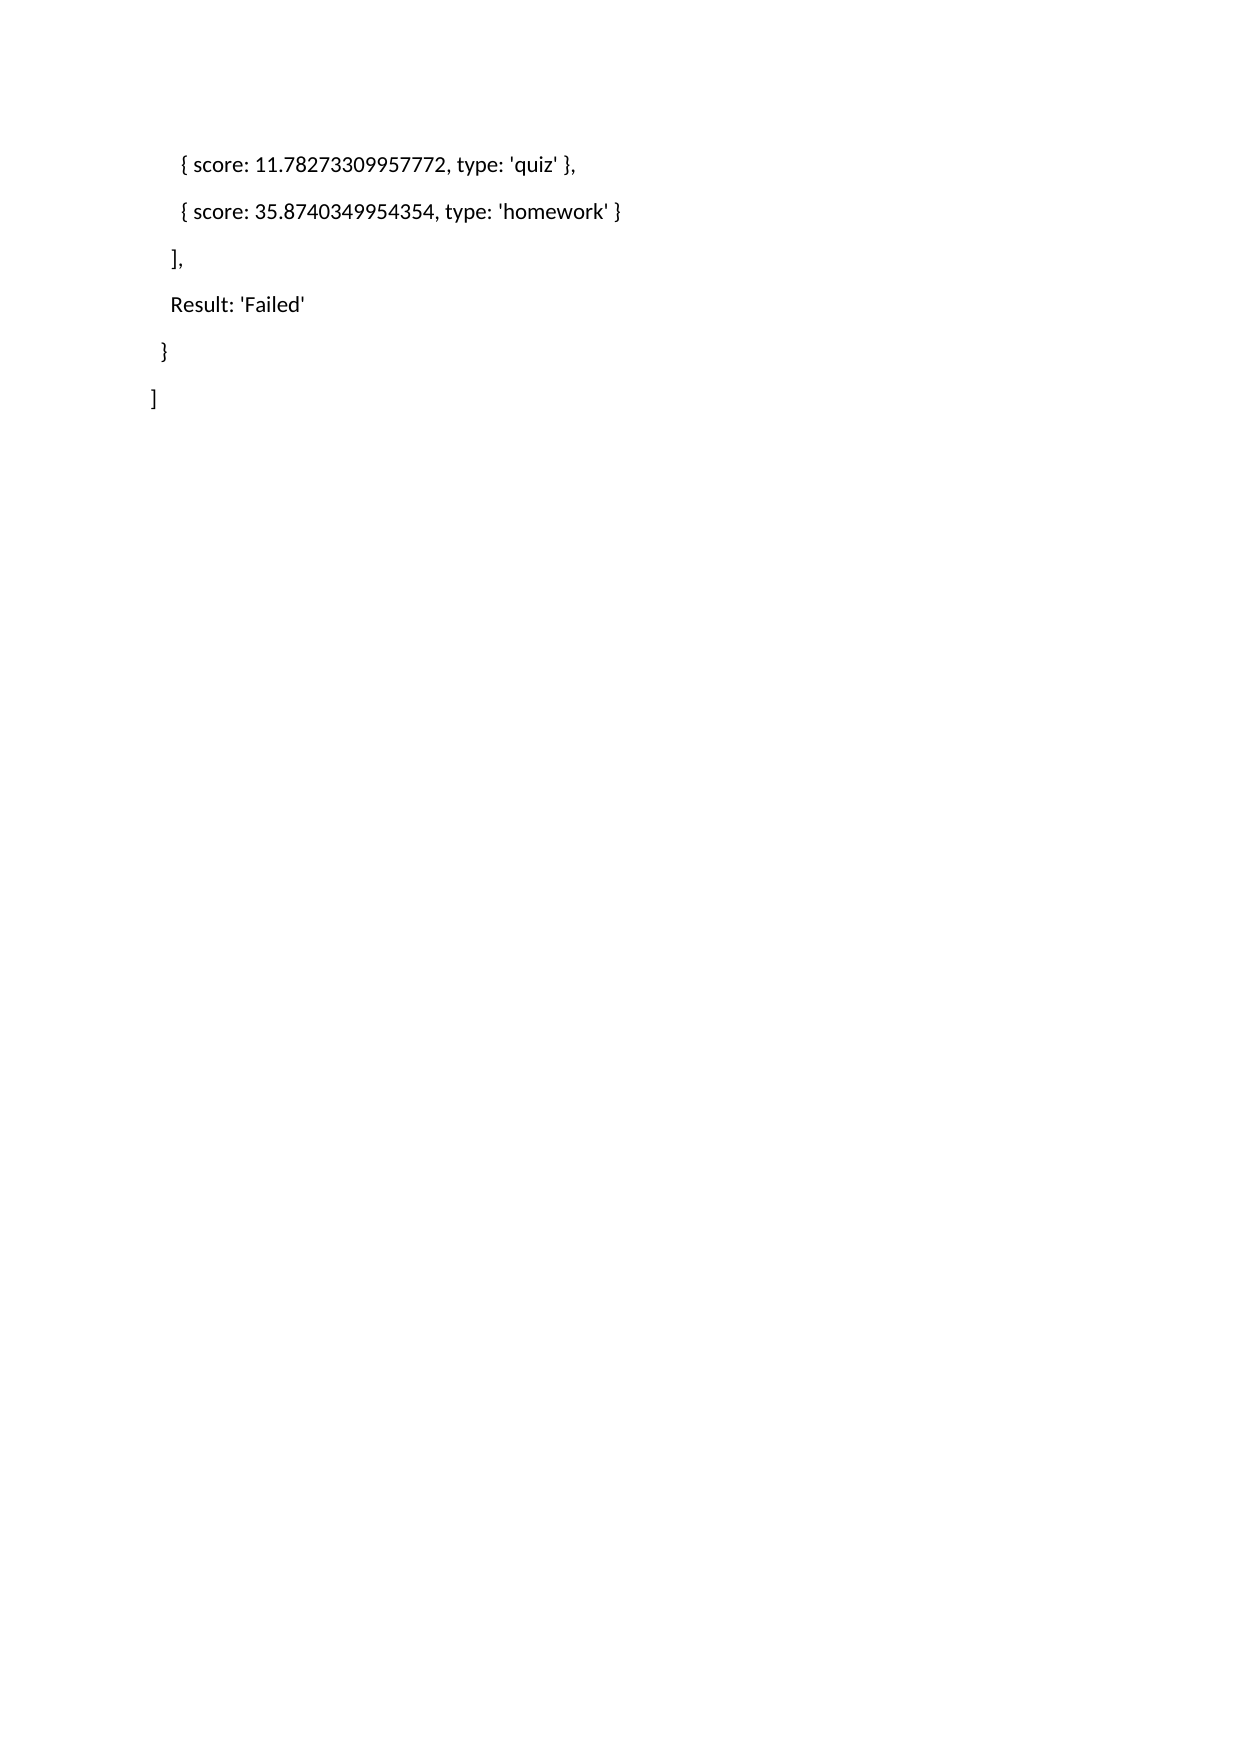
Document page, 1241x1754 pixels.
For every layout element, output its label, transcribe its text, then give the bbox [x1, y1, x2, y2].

text { score: 35.8740349954354, type: 'homework' } [150, 197, 1090, 225]
text ], [150, 244, 1090, 272]
text { score: 11.78273309957772, type: 'quiz' }, [150, 150, 1090, 178]
text } [150, 337, 1090, 366]
text ] [150, 384, 1090, 412]
text Result: 'Failed' [150, 291, 1090, 319]
